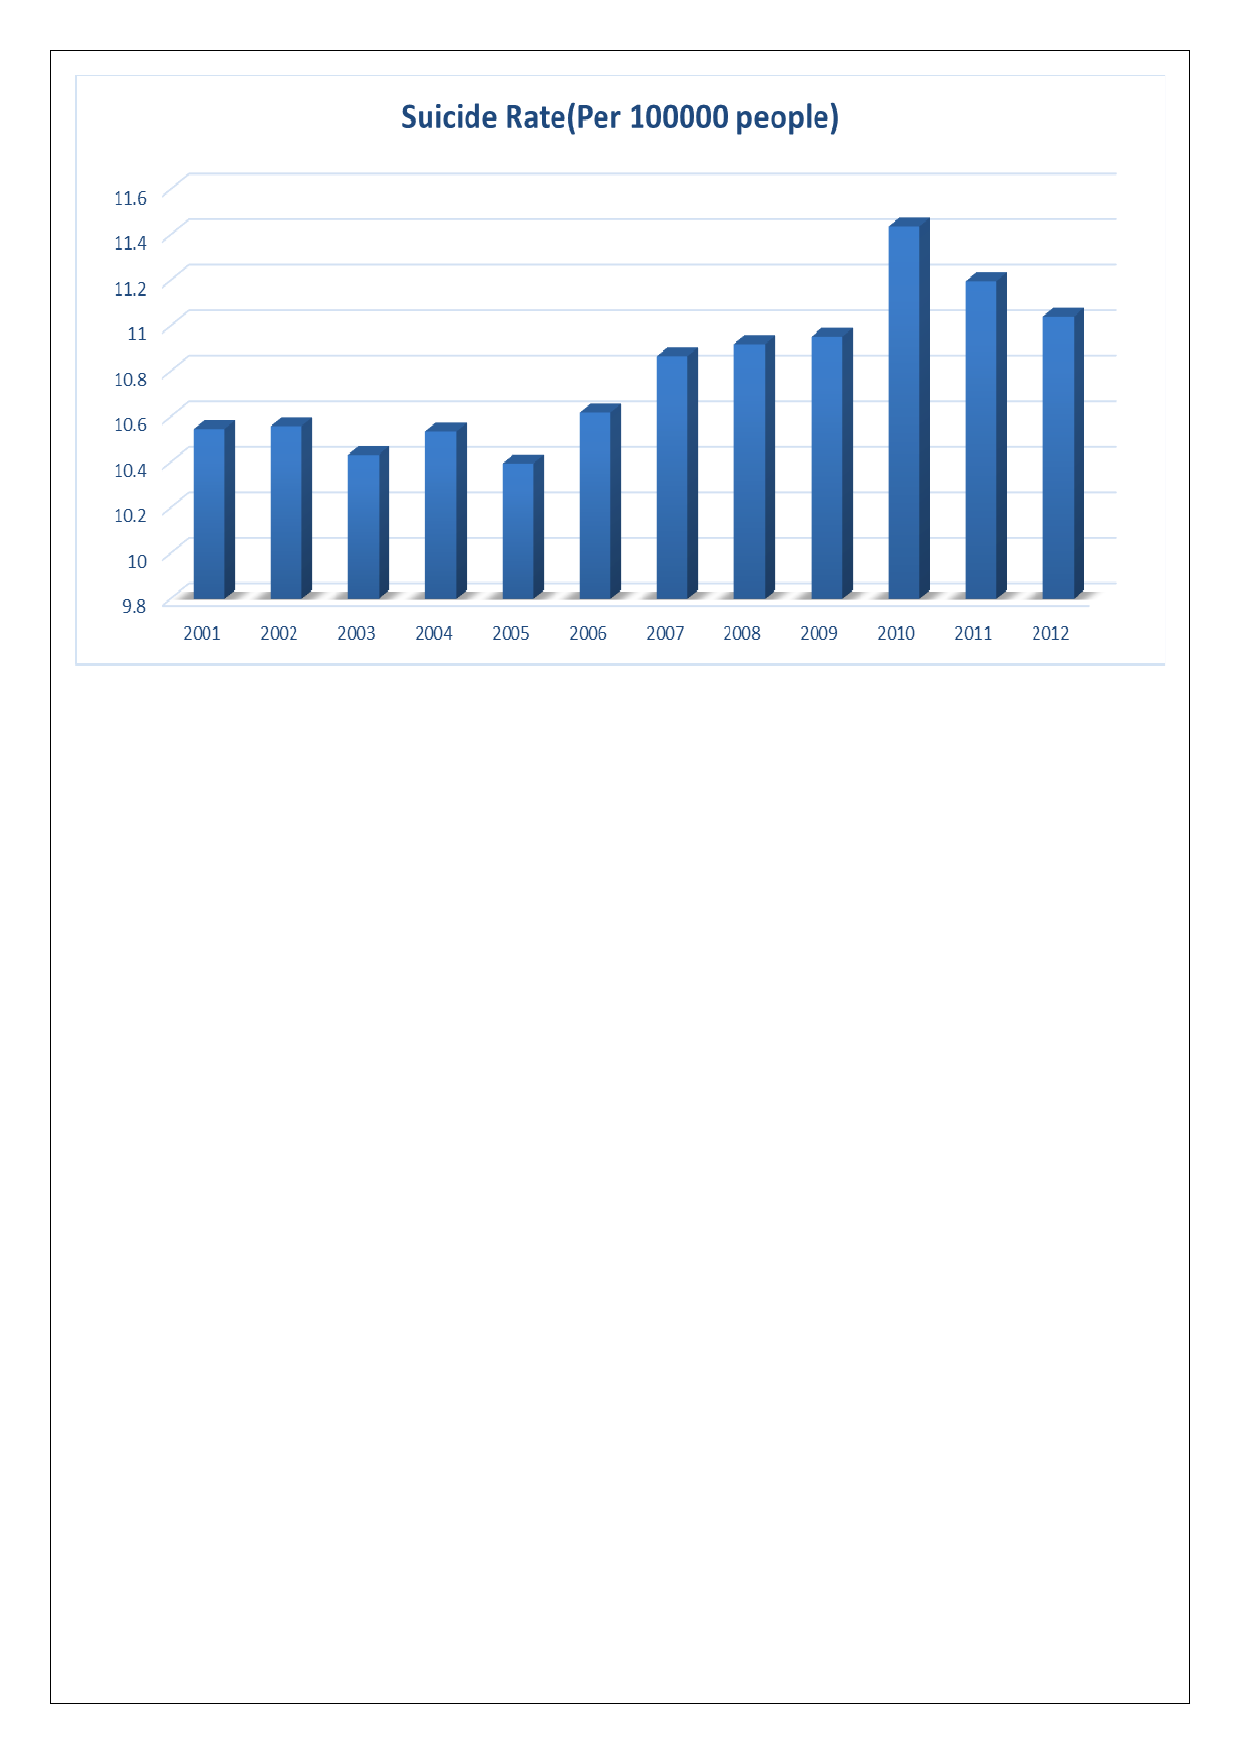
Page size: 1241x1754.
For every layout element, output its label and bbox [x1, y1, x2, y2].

picture [75, 75, 1166, 666]
